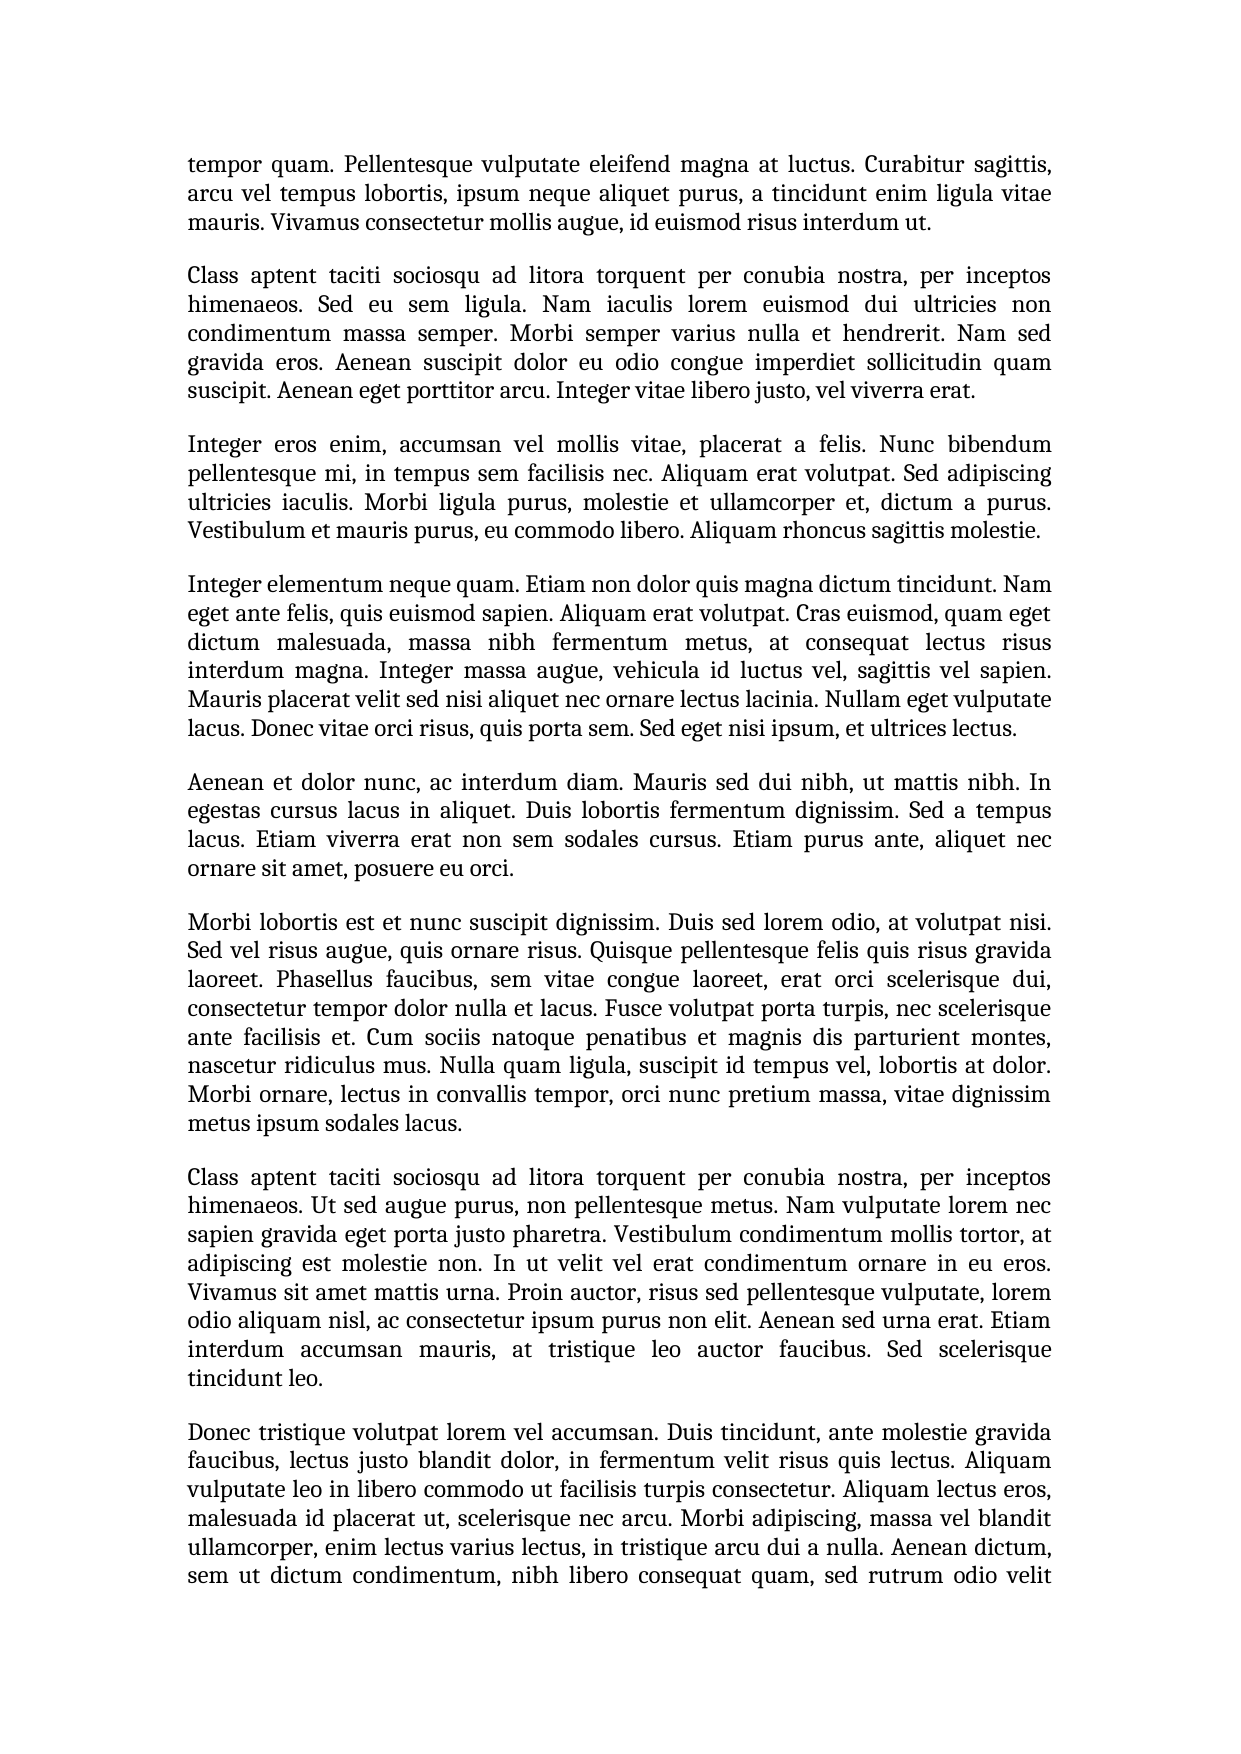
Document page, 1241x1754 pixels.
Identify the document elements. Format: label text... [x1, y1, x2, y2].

text Integer eros enim, accumsan vel mollis vitae, placerat a felis. Nunc bibendum pellentesque mi, in tempus sem facilisis nec. Aliquam erat volutpat. Sed adipiscing ultricies iaculis. Morbi ligula purus, molestie et ullamcorper et, dictum a purus. Vestibulum et mauris purus, eu commodo libero. Aliquam rhoncus sagittis molestie. [187, 430, 1053, 545]
text Morbi lobortis est et nunc suscipit dignissim. Duis sed lorem odio, at volutpat nisi. Sed vel risus augue, quis ornare risus. Quisque pellentesque felis quis risus gravida laoreet. Phasellus faucibus, sem vitae congue laoreet, erat orci scelerisque dui, consectetur tempor dolor nulla et lacus. Fusce volutpat porta turpis, nec scelerisque ante facilisis et. Cum sociis natoque penatibus et magnis dis parturient montes, nascetur ridiculus mus. Nulla quam ligula, suscipit id tempus vel, lobortis at dolor. Morbi ornare, lectus in convallis tempor, orci nunc pretium massa, vitae dignissim metus ipsum sodales lacus. [187, 907, 1053, 1137]
text Integer elementum neque quam. Etiam non dolor quis magna dictum tincidunt. Nam eget ante felis, quis euismod sapien. Aliquam erat volutpat. Cras euismod, quam eget dictum malesuada, massa nibh fermentum metus, at consequat lectus risus interdum magna. Integer massa augue, vehicula id luctus vel, sagittis vel sapien. Mauris placerat velit sed nisi aliquet nec ornare lectus lacinia. Nullam eget vulputate lacus. Donec vitae orci risus, quis porta sem. Sed eget nisi ipsum, et ultrices lectus. [187, 570, 1053, 742]
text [187, 1417, 1053, 1590]
text Class aptent taciti sociosqu ad litora torquent per conubia nostra, per inceptos himenaeos. Ut sed augue purus, non pellentesque metus. Nam vulputate lorem nec sapien gravida eget porta justo pharetra. Vestibulum condimentum mollis tortor, at adipiscing est molestie non. In ut velit vel erat condimentum ornare in eu eros. Vivamus sit amet mattis urna. Proin auctor, risus sed pellentesque vulputate, lorem odio aliquam nisl, ac consectetur ipsum purus non elit. Aenean sed urna erat. Etiam interdum accumsan mauris, at tristique leo auctor faucibus. Sed scelerisque tincidunt leo. [187, 1162, 1053, 1392]
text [187, 150, 1053, 236]
text Class aptent taciti sociosqu ad litora torquent per conubia nostra, per inceptos himenaeos. Sed eu sem ligula. Nam iaculis lorem euismod dui ultricies non condimentum massa semper. Morbi semper varius nulla et hendrerit. Nam sed gravida eros. Aenean suscipit dolor eu odio congue imperdiet sollicitudin quam suscipit. Aenean eget porttitor arcu. Integer vitae libero justo, vel viverra erat. [187, 261, 1053, 405]
text Aenean et dolor nunc, ac interdum diam. Mauris sed dui nibh, ut mattis nibh. In egestas cursus lacus in aliquet. Duis lobortis fermentum dignissim. Sed a tempus lacus. Etiam viverra erat non sem sodales cursus. Etiam purus ante, aliquet nec ornare sit amet, posuere eu orci. [187, 767, 1053, 882]
